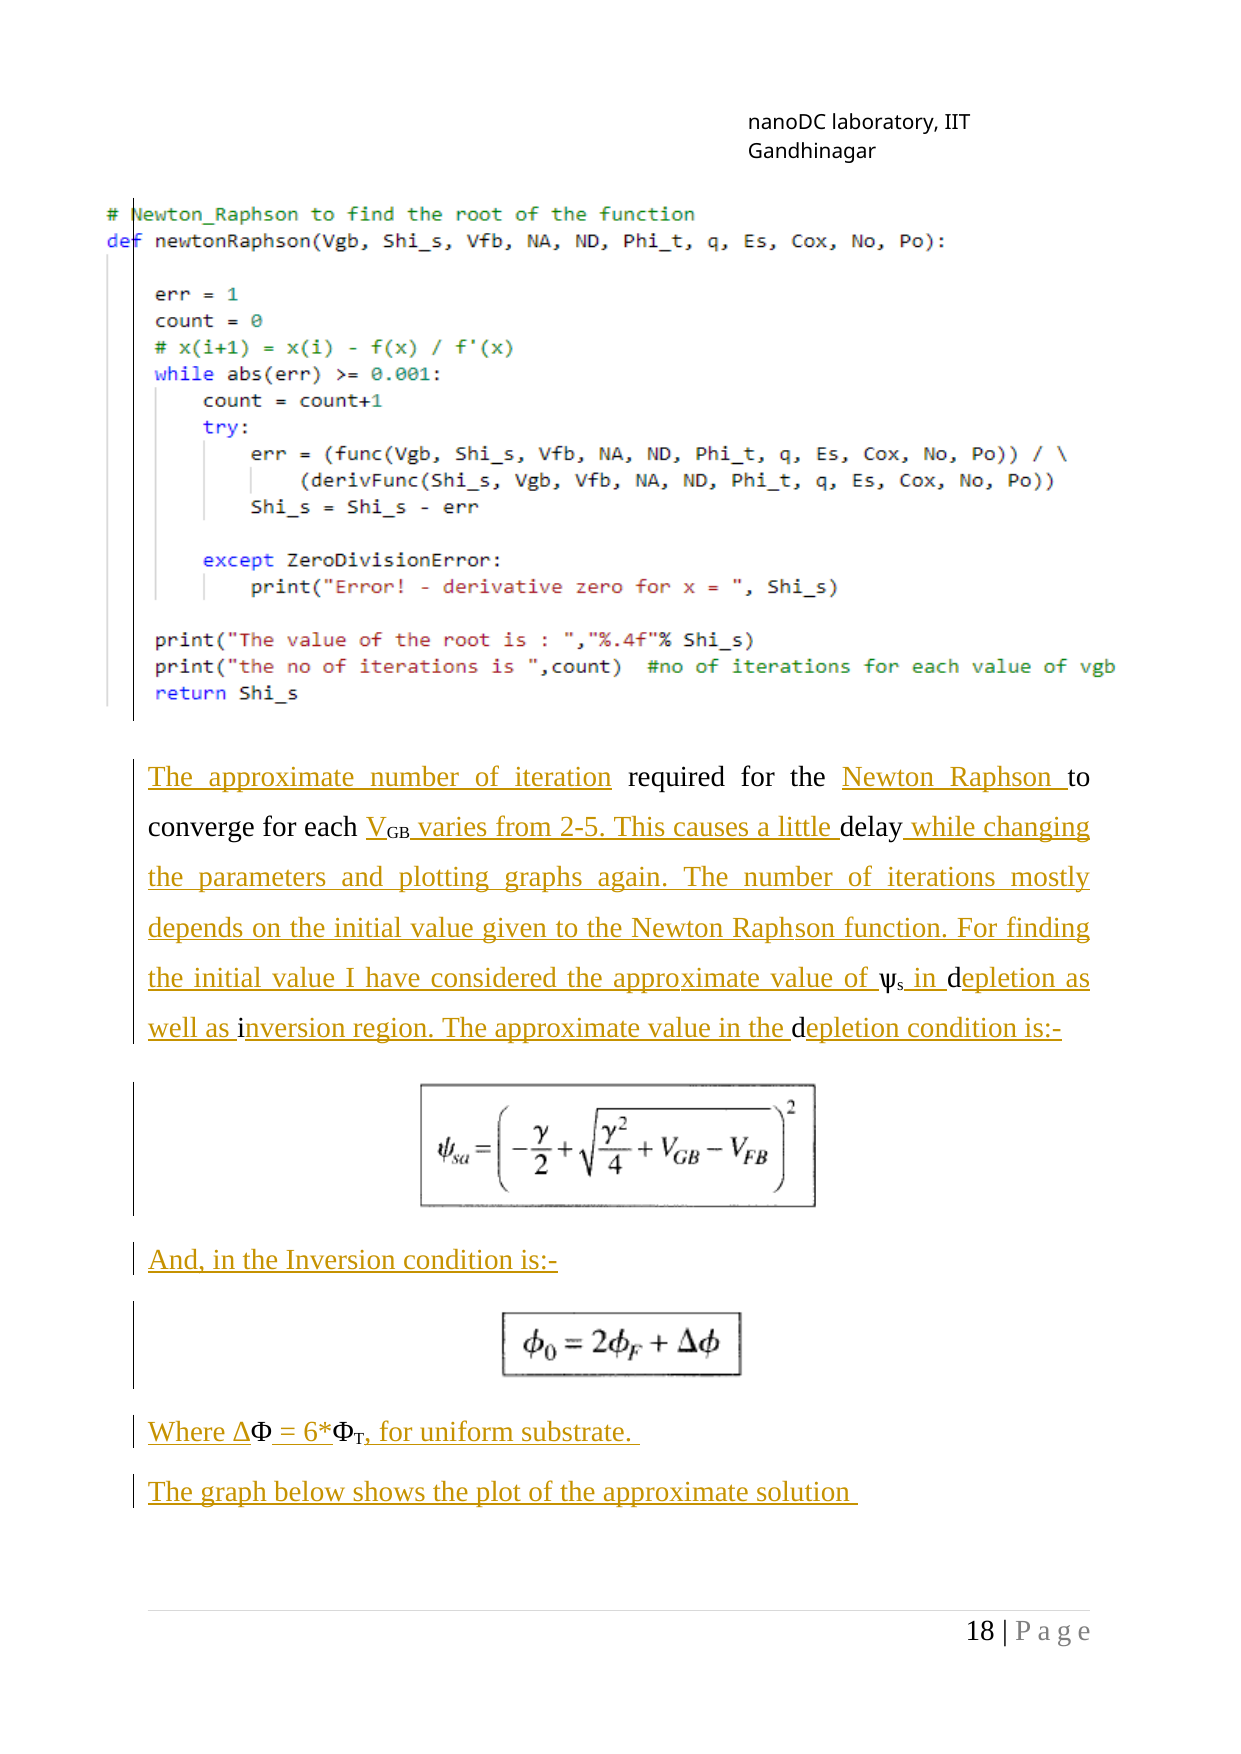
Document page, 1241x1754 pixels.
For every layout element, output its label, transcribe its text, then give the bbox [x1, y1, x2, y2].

picture [481, 1301, 757, 1389]
text ΦΦT [148, 1414, 1090, 1448]
picture [88, 197, 1176, 722]
text required for the to converge for each GBdelayѱsdid [148, 759, 1090, 889]
text required for the to converge for each GBdelayѱsdid [148, 890, 1090, 939]
picture [412, 1081, 826, 1216]
text required for the to converge for each GBdelayѱsdid [148, 940, 1090, 1044]
